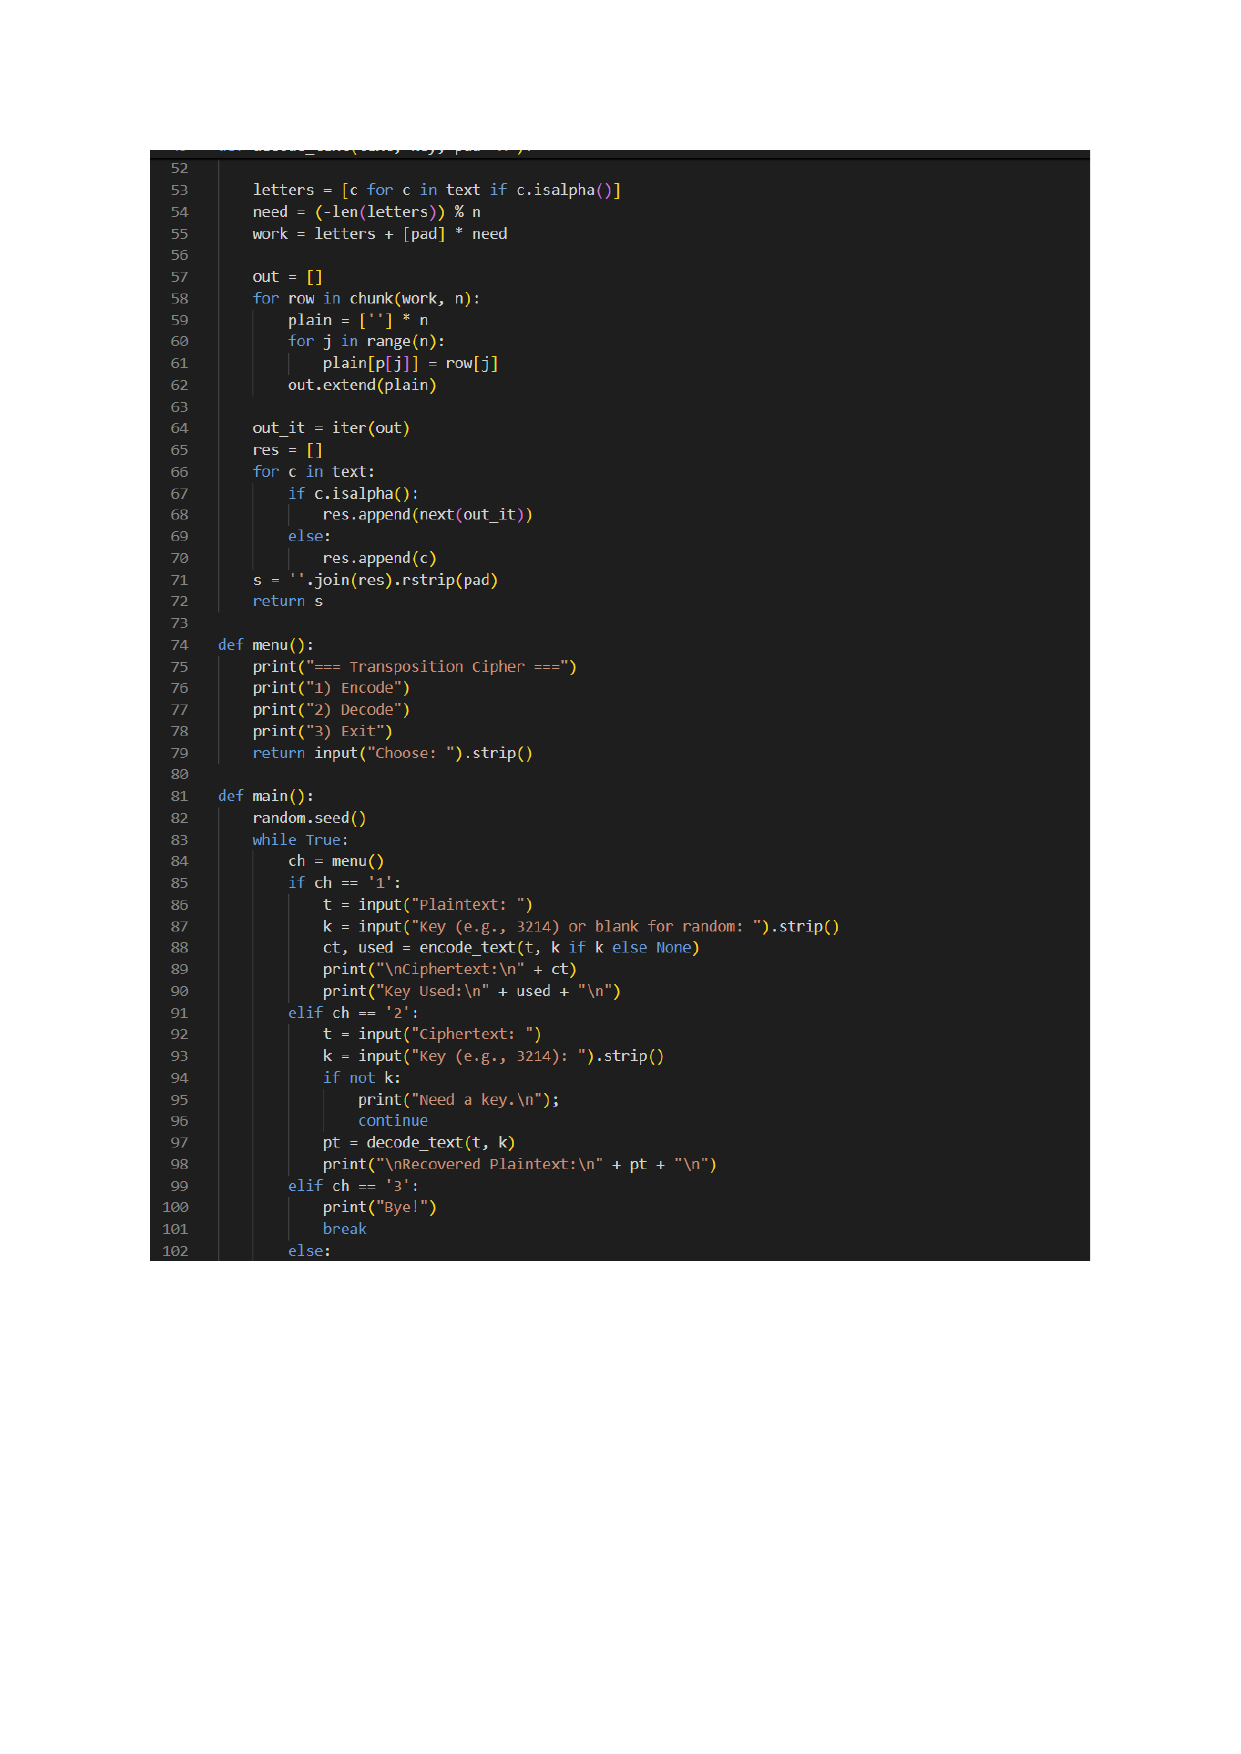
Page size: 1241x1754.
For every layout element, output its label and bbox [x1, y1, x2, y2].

picture [150, 150, 1091, 1261]
